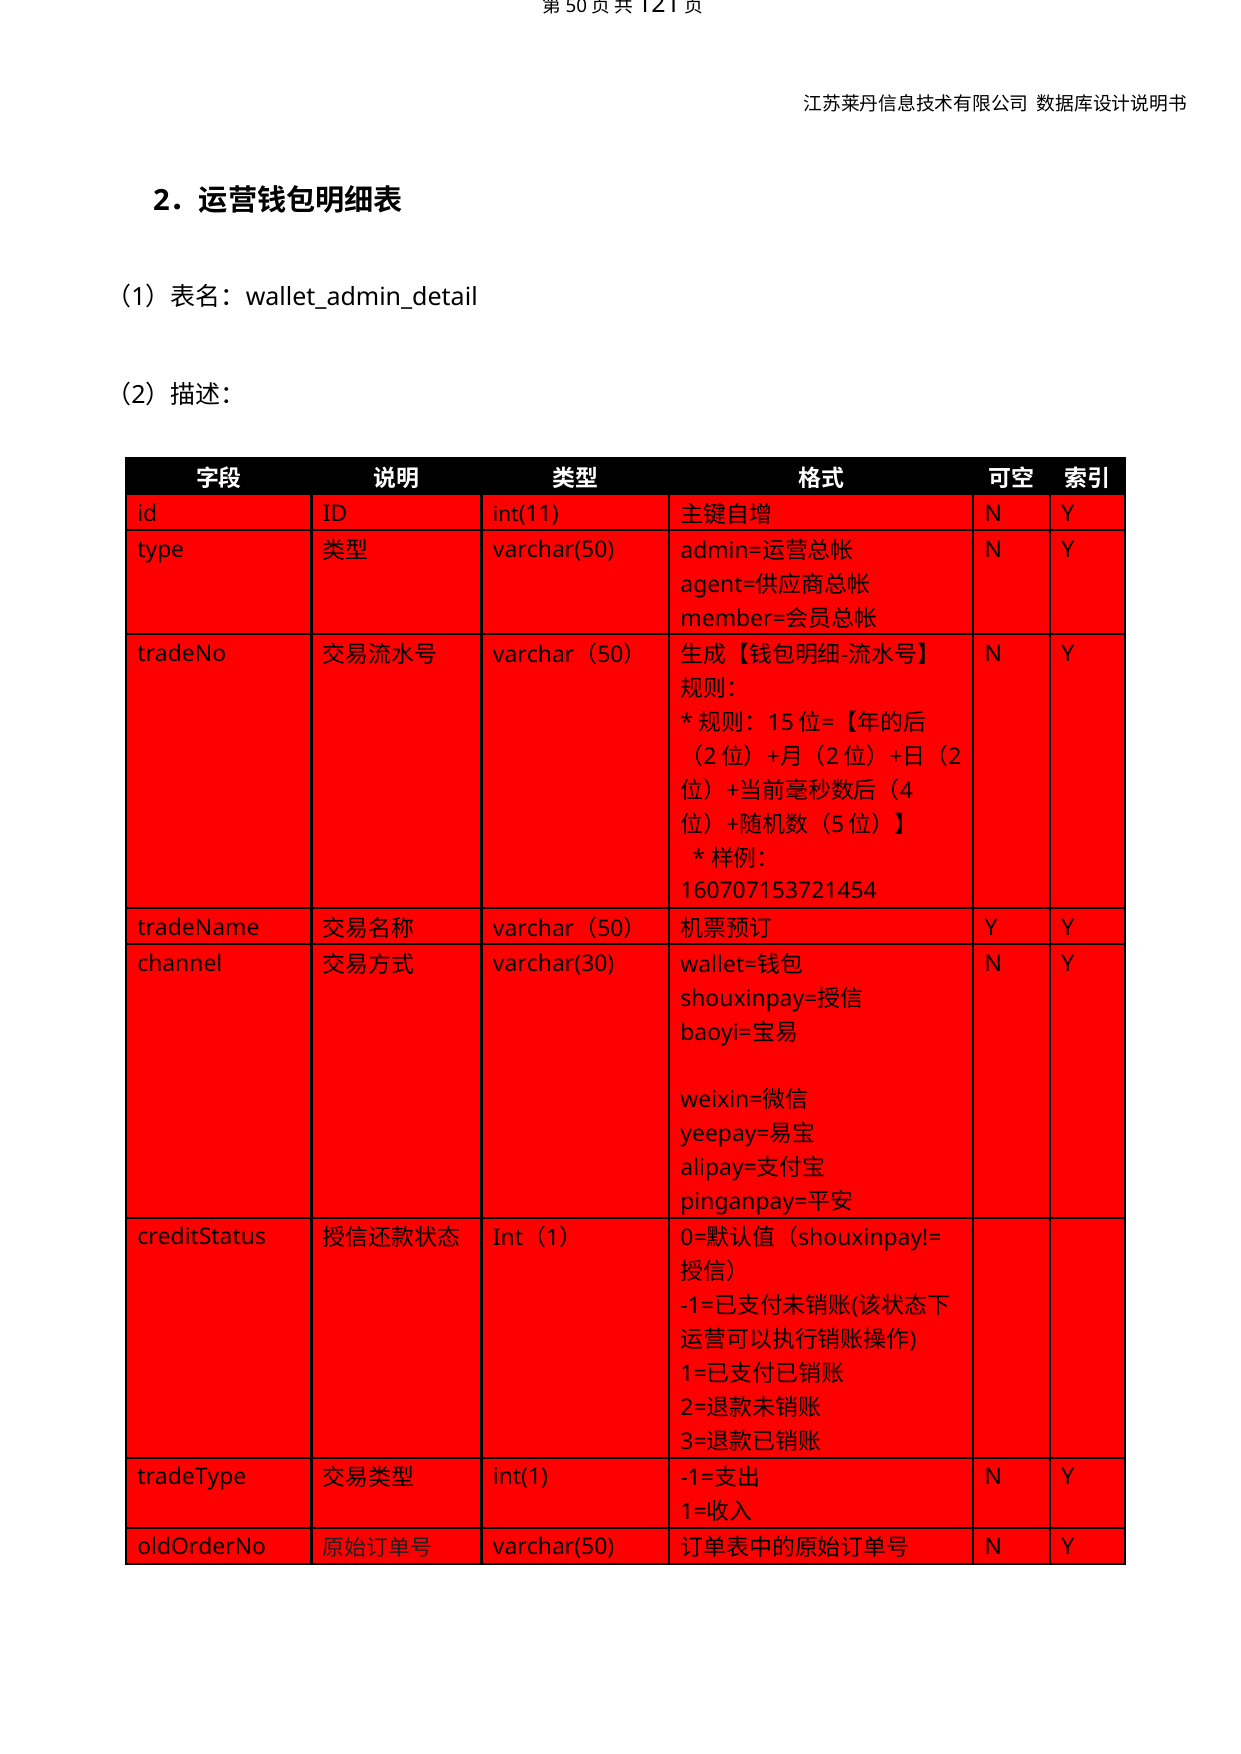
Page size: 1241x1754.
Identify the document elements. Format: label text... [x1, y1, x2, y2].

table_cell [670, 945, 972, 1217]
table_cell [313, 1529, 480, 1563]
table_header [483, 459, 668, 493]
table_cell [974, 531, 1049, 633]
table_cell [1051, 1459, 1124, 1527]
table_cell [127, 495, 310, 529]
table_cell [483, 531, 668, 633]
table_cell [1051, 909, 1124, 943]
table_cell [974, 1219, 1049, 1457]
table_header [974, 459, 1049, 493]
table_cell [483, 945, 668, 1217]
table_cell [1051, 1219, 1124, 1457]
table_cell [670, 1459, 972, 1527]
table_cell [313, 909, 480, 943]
subtitle 运营钱包明细表 [111, 164, 1187, 232]
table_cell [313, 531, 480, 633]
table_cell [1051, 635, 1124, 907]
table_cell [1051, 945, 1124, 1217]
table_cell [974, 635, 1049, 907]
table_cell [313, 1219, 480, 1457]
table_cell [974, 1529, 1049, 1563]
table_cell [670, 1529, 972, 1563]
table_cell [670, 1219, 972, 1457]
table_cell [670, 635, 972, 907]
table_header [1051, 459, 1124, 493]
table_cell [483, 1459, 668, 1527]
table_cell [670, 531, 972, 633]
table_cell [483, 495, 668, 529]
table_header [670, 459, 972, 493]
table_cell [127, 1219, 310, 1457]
subtitle 描述： [64, 359, 1187, 427]
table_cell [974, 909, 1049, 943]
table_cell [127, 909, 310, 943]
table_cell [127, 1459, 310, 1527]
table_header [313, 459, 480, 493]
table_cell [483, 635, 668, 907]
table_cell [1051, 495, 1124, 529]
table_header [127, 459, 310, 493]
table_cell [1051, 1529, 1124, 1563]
subtitle 表名：wallet_admin_detail [64, 261, 1187, 329]
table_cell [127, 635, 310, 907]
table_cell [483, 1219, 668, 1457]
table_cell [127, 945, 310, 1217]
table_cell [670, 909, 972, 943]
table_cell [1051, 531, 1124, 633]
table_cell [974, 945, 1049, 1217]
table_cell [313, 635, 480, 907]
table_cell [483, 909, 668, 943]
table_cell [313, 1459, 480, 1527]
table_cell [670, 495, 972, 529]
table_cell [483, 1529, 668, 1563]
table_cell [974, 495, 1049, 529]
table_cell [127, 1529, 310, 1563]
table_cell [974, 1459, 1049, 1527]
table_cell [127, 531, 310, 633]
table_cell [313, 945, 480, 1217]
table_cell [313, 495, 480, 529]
